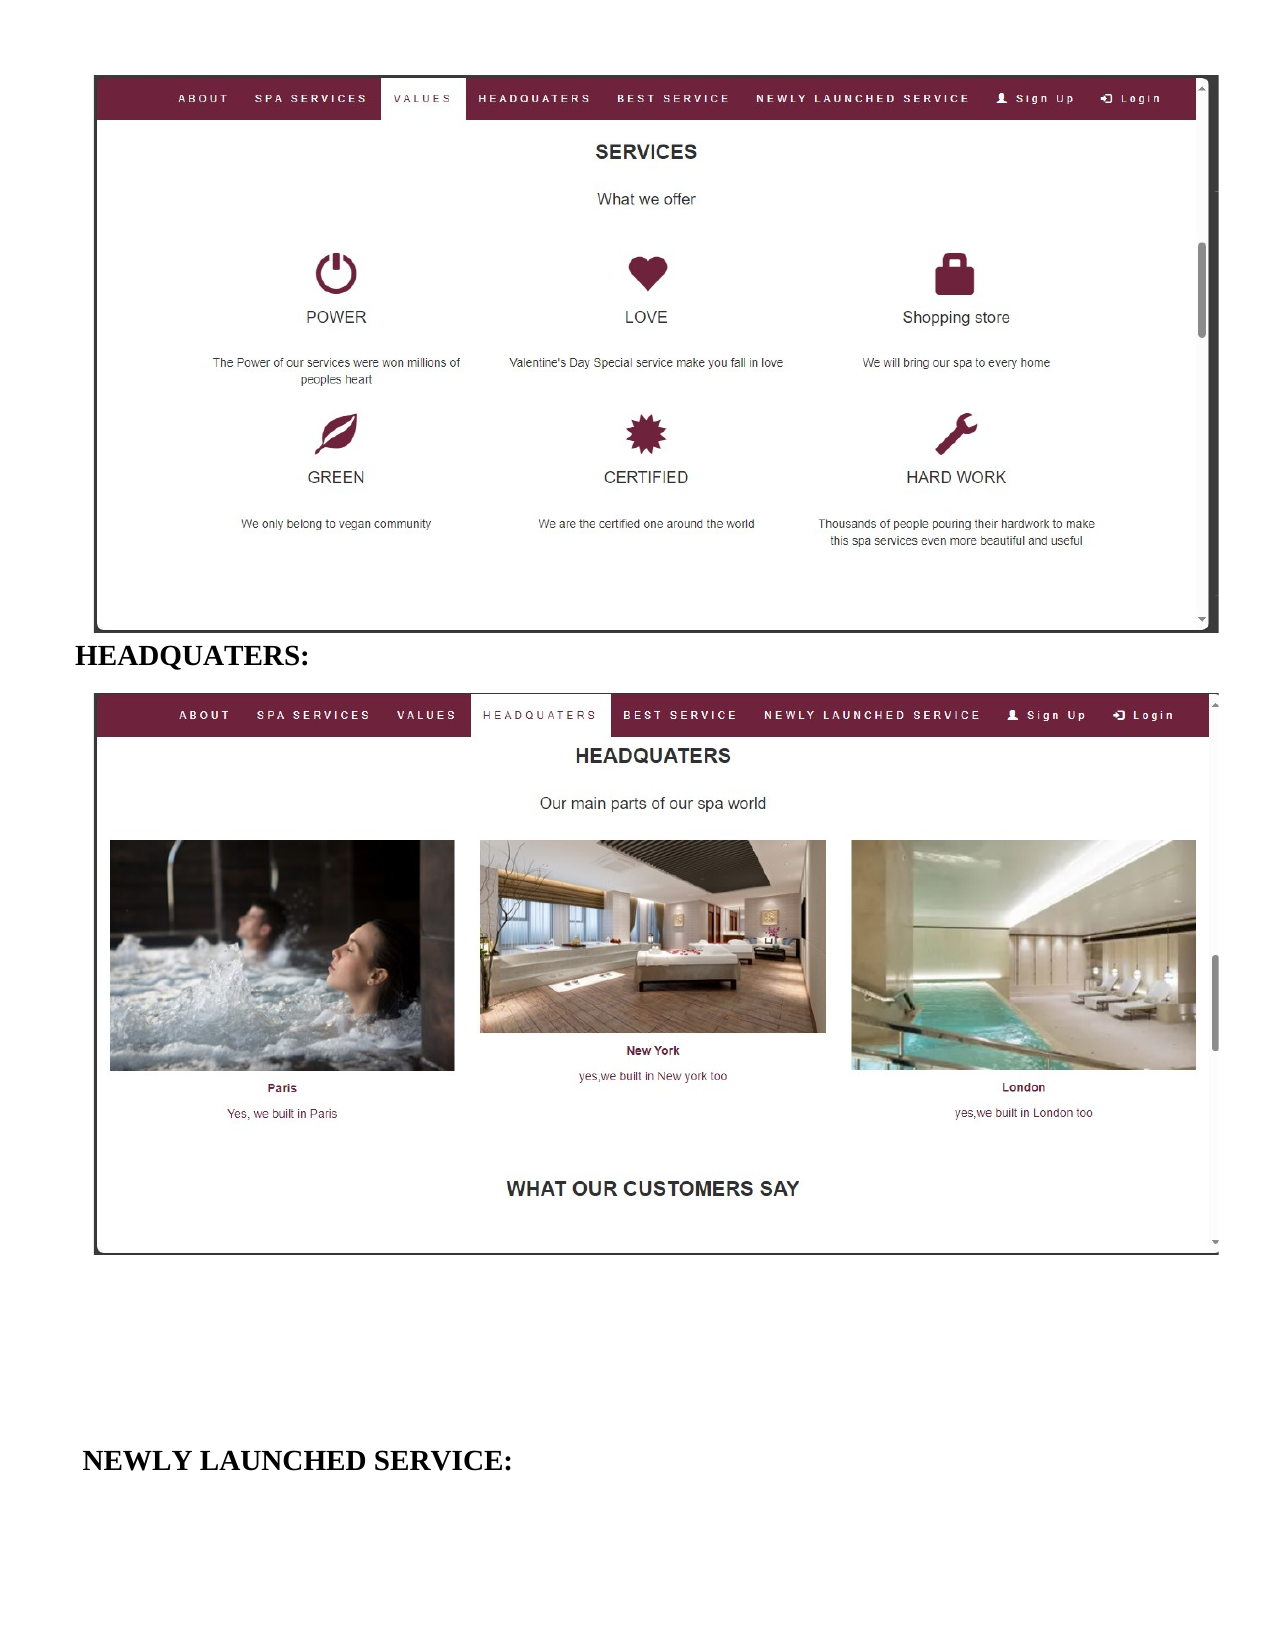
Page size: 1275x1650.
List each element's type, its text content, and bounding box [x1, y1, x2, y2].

text NEWLY LAUNCHED SERVICE: [75, 1443, 1200, 1477]
text HEADQUATERS: [75, 75, 1200, 672]
